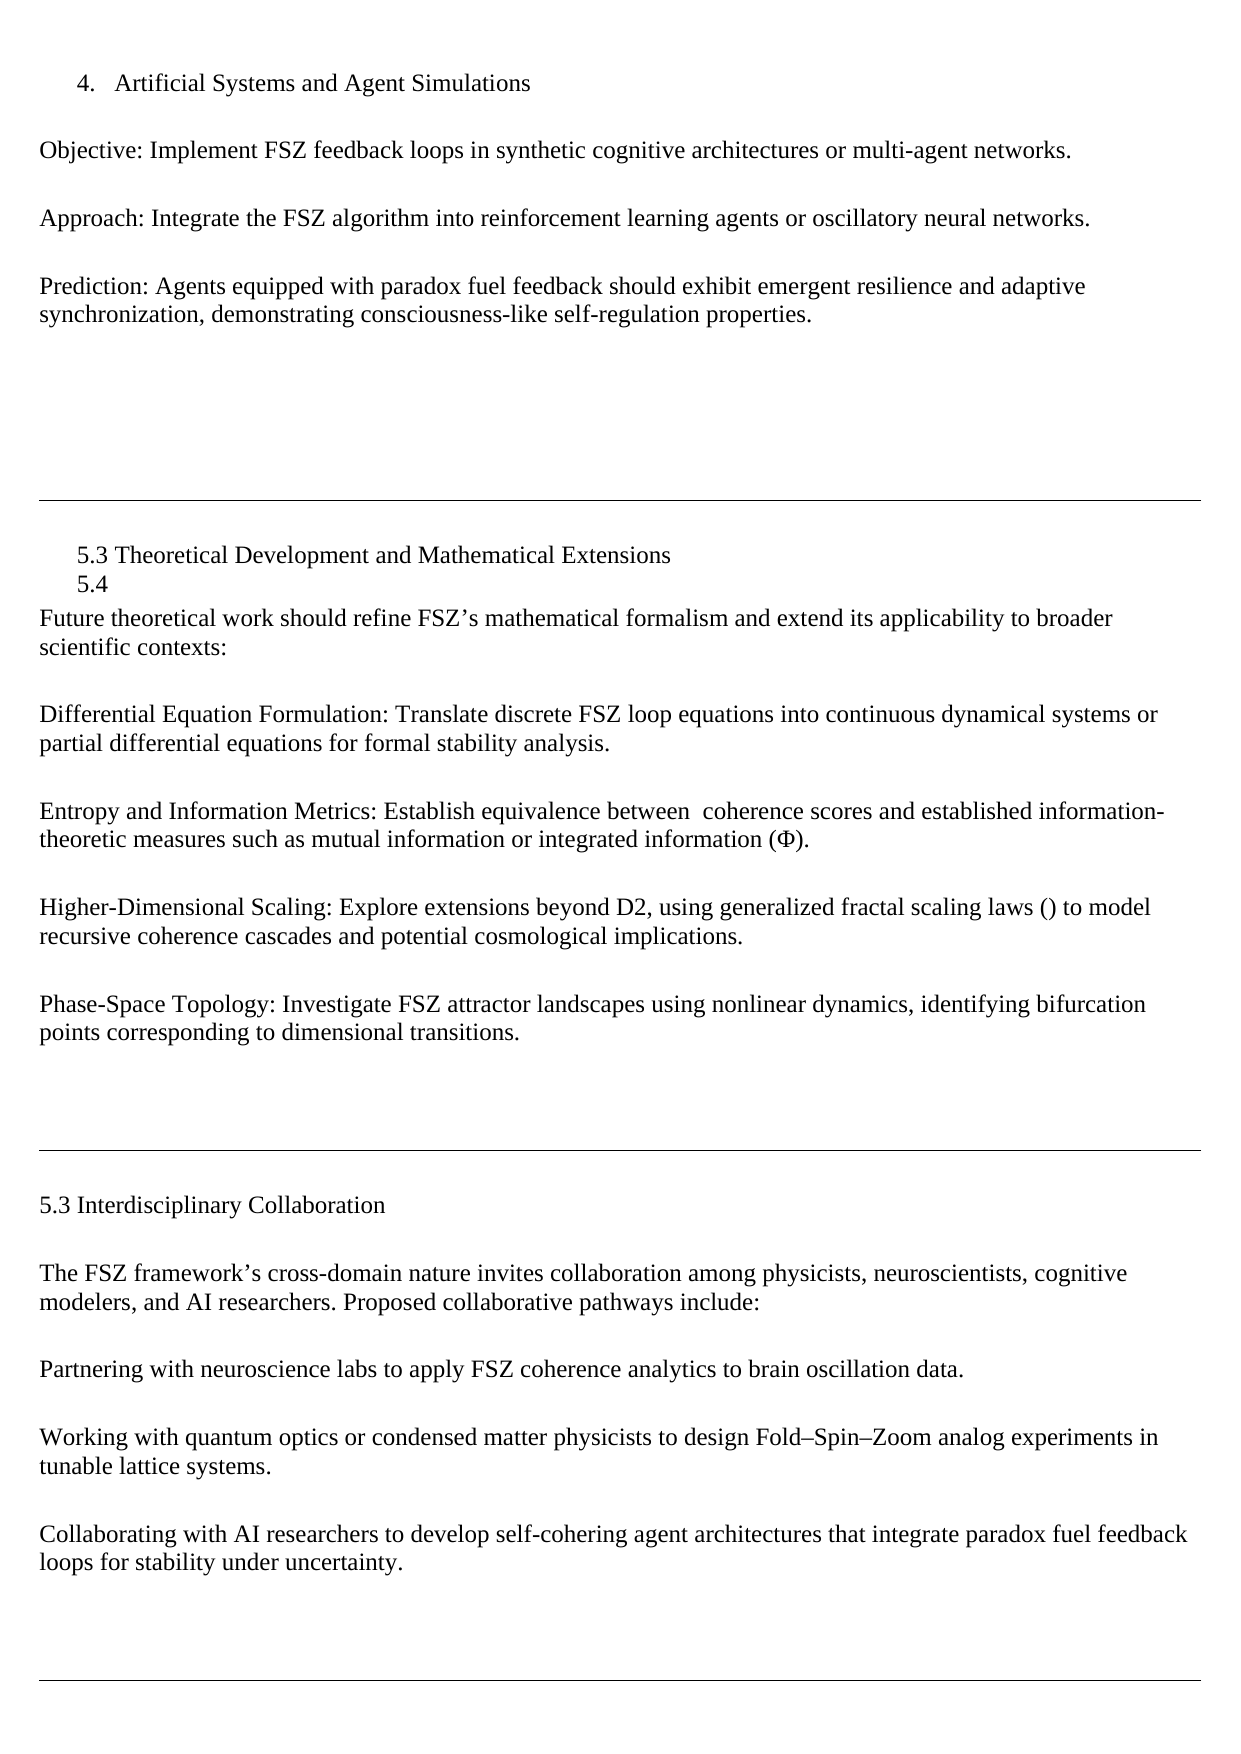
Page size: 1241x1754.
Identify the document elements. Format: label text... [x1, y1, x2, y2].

text Differential Equation Formulation: Translate discrete FSZ loop equations into continuous dynamical systems or partial differential equations for formal stability analysis. [39, 704, 1201, 762]
text Objective: Implement FSZ feedback loops in synthetic cognitive architectures or multi-agent networks. [39, 135, 1201, 164]
text Higher-Dimensional Scaling: Explore extensions beyond D2, using generalized fractal scaling laws () to model recursive coherence cascades and potential cosmological implications. [39, 897, 1201, 955]
text Prediction: Agents equipped with paradox fuel feedback should exhibit emergent resilience and adaptive synchronization, demonstrating consciousness-like self-regulation properties. [39, 271, 1201, 328]
text Approach: Integrate the FSZ algorithm into reinforcement learning agents or oscillatory neural networks. [39, 203, 1201, 232]
text Entropy and Information Metrics: Establish equivalence between coherence scores and established information-theoretic measures such as mutual information or integrated information (Φ). [39, 801, 1201, 858]
text The FSZ framework’s cross-domain nature invites collaboration among physicists, neuroscientists, cognitive modelers, and AI researchers. Proposed collaborative pathways include: [39, 1263, 1201, 1321]
text Partnering with neuroscience labs to apply FSZ coherence analytics to brain oscillation data. [39, 1359, 1201, 1388]
text Collaborating with AI researchers to develop self-cohering agent architectures that integrate paradox fuel feedback loops for stability under uncertainty. [39, 1524, 1201, 1581]
list Theoretical Development and Mathematical Extensions [77, 540, 1201, 569]
text Working with quantum optics or condensed matter physicists to design Fold–Spin–Zoom analog experiments in tunable lattice systems. [39, 1427, 1201, 1485]
text 5.3 Interdisciplinary Collaboration [39, 1195, 1201, 1224]
text Phase-Space Topology: Investigate FSZ attractor landscapes using nonlinear dynamics, identifying bifurcation points corresponding to dimensional transitions. [39, 994, 1201, 1051]
text Future theoretical work should refine FSZ’s mathematical formalism and extend its applicability to broader scientific contexts: [39, 608, 1201, 665]
list Artificial Systems and Agent Simulations [77, 68, 1201, 96]
